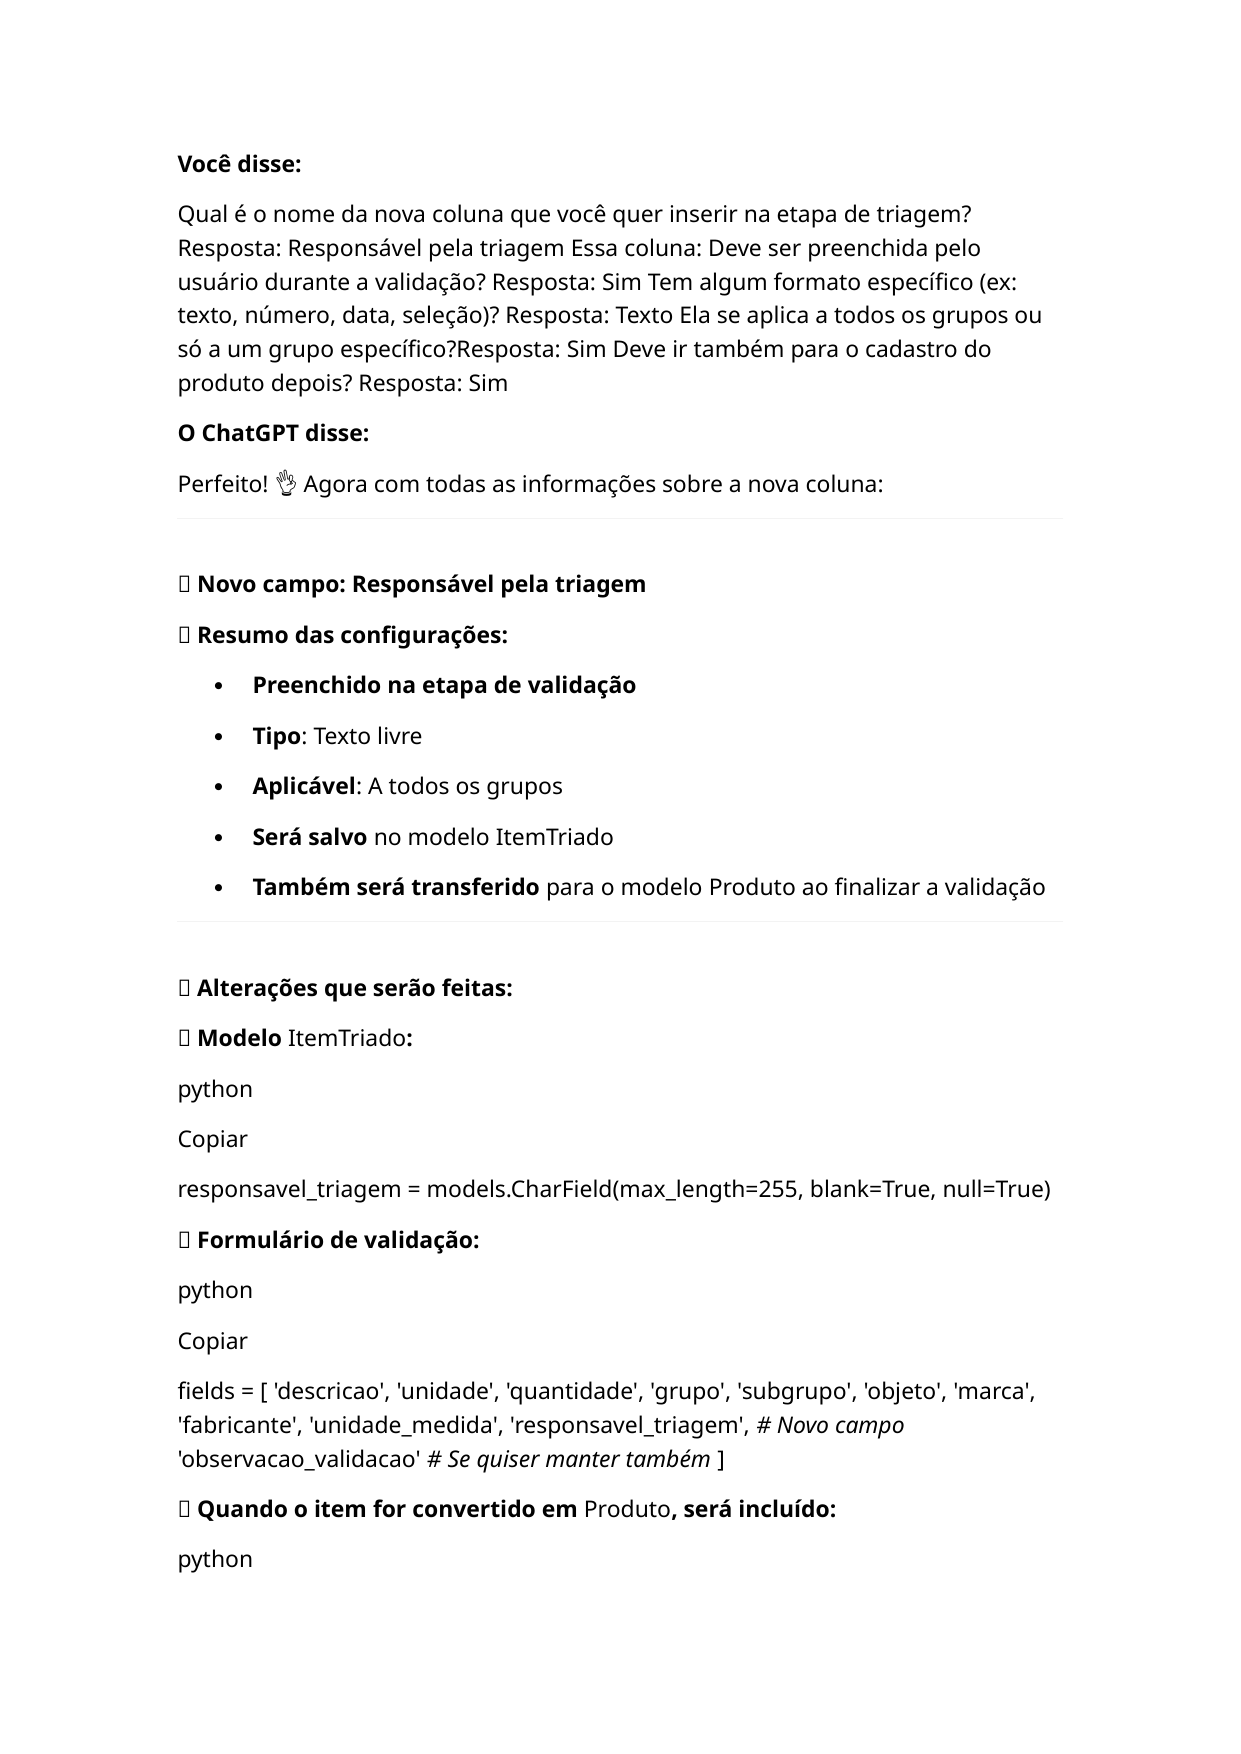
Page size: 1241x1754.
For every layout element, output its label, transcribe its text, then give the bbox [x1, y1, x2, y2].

text fields = [ 'descricao', 'unidade', 'quantidade', 'grupo', 'subgrupo', 'objeto', 'marca', 'fabricante', 'unidade_medida', 'responsavel_triagem', # Novo campo 'observacao_validacao' # Se quiser manter também ] [177, 1375, 1063, 1474]
text 🔧 Formulário de validação: [177, 1224, 1063, 1255]
text ✅ Novo campo: Responsável pela triagem [177, 568, 1063, 600]
text python [177, 1073, 1063, 1104]
text Qual é o nome da nova coluna que você quer inserir na etapa de triagem? Resposta: Responsável pela triagem Essa coluna: Deve ser preenchida pelo usuário durante a validação? Resposta: Sim Tem algum formato específico (ex: texto, número, data, seleção)? Resposta: Texto Ela se aplica a todos os grupos ou só a um grupo específico?Resposta: Sim Deve ir também para o cadastro do produto depois? Resposta: Sim [177, 198, 1063, 398]
text Você disse: [177, 148, 1063, 179]
list Preenchido na etapa de validação [215, 669, 1063, 701]
text Copiar [177, 1325, 1063, 1356]
text responsavel_triagem = models.CharField(max_length=255, blank=True, null=True) [177, 1173, 1063, 1205]
list Aplicável: A todos os grupos [215, 770, 1063, 801]
text Perfeito! 👌 Agora com todas as informações sobre a nova coluna: [177, 468, 1063, 499]
list Será salvo no modelo ItemTriado [215, 821, 1063, 852]
list Também será transferido para o modelo Produto ao finalizar a validação [215, 871, 1063, 902]
text python [177, 1274, 1063, 1306]
text Copiar [177, 1123, 1063, 1154]
list Tipo: Texto livre [215, 720, 1063, 751]
text 🔧 Modelo ItemTriado: [177, 1022, 1063, 1053]
text O ChatGPT disse: [177, 417, 1063, 448]
text 🔁 Quando o item for convertido em Produto, será incluído: [177, 1493, 1063, 1524]
text 🧱 Alterações que serão feitas: [177, 972, 1063, 1003]
text 📌 Resumo das configurações: [177, 619, 1063, 650]
text python [177, 1543, 1063, 1575]
